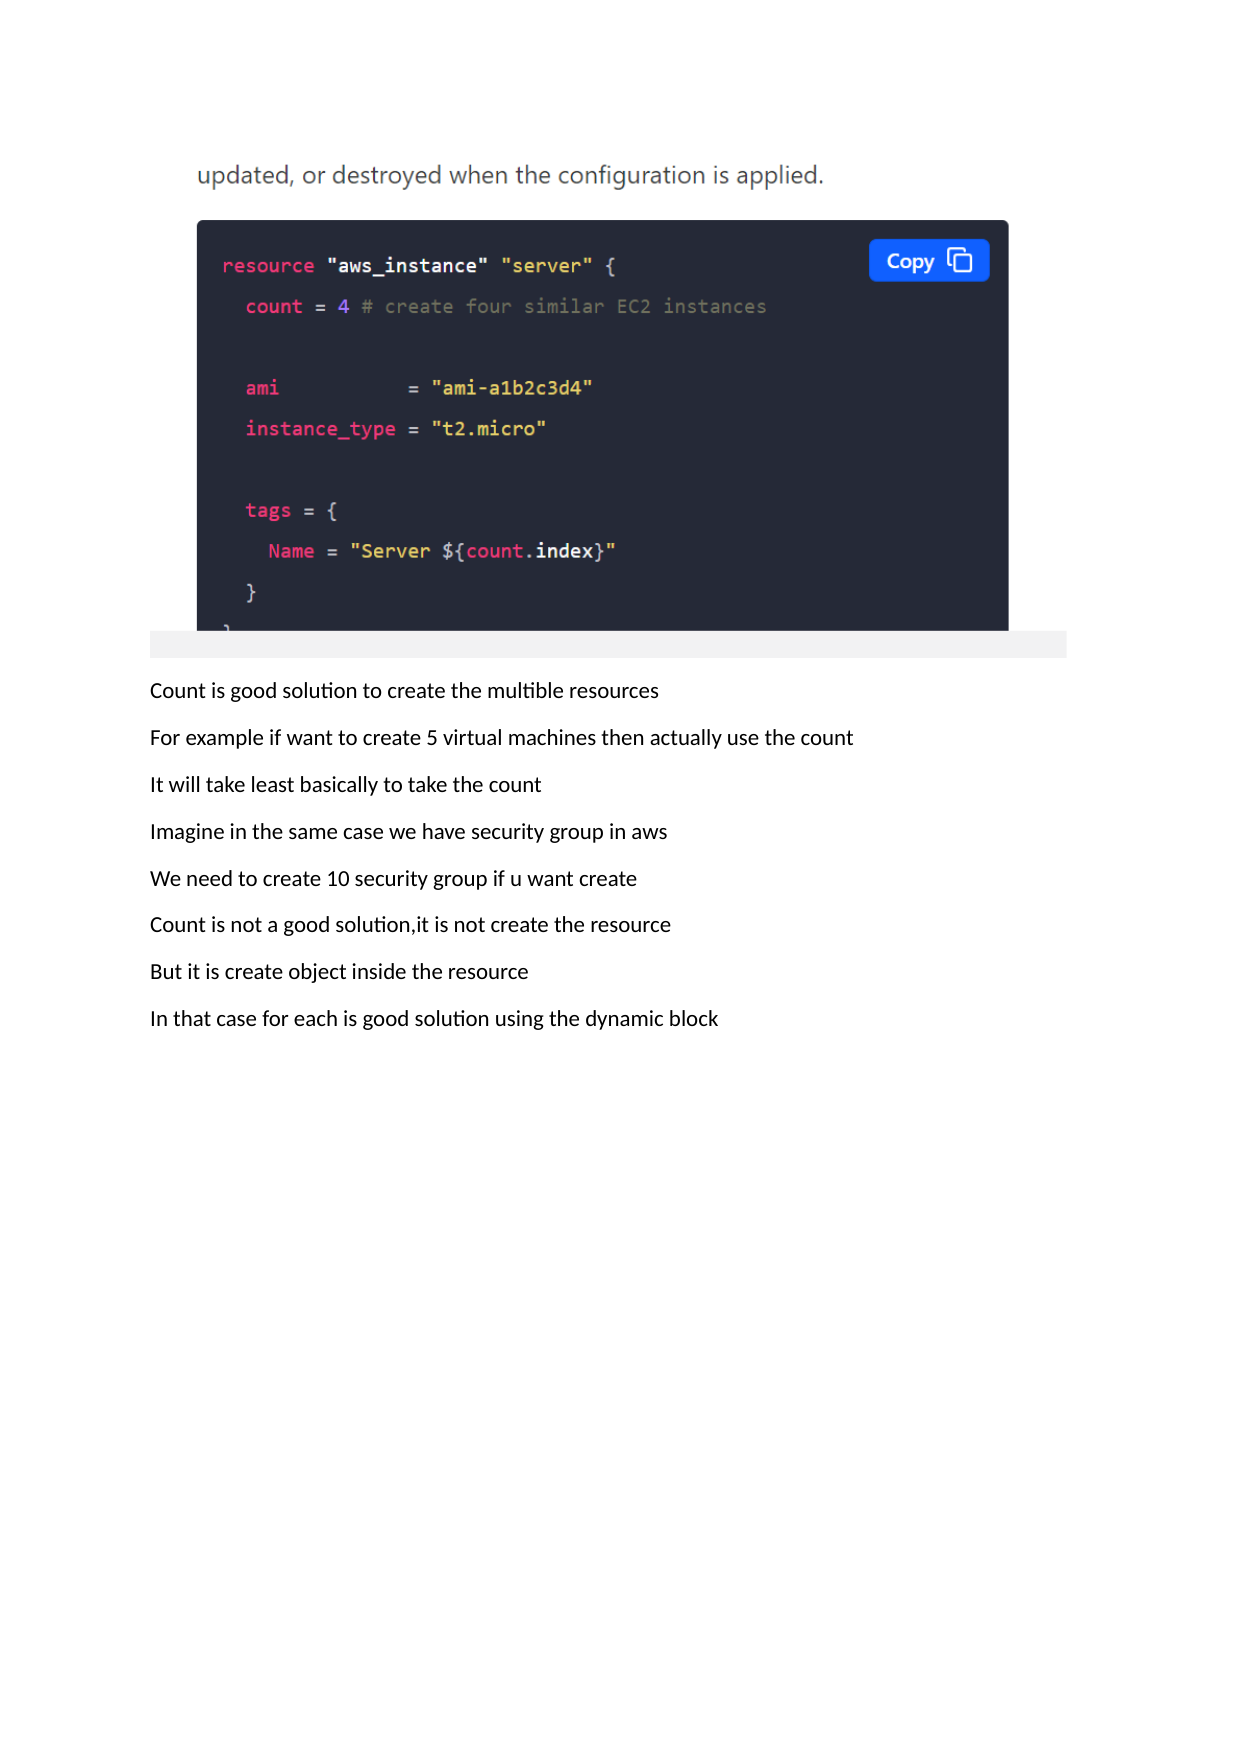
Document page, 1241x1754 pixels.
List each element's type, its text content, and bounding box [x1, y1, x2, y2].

text In that case for each is good solution using the dynamic block [150, 1004, 1090, 1032]
text We need to create 10 security group if u want create [150, 864, 1090, 892]
text Count is good solution to create the multible resources [150, 676, 1090, 704]
text It will take least basically to take the count [150, 770, 1090, 798]
text For example if want to create 5 virtual machines then actually use the count [150, 723, 1090, 751]
text But it is create object inside the resource [150, 957, 1090, 985]
text Imagine in the same case we have security group in aws [150, 817, 1090, 845]
text Count is not a good solution,it is not create the resource [150, 911, 1090, 938]
picture [150, 150, 1067, 658]
